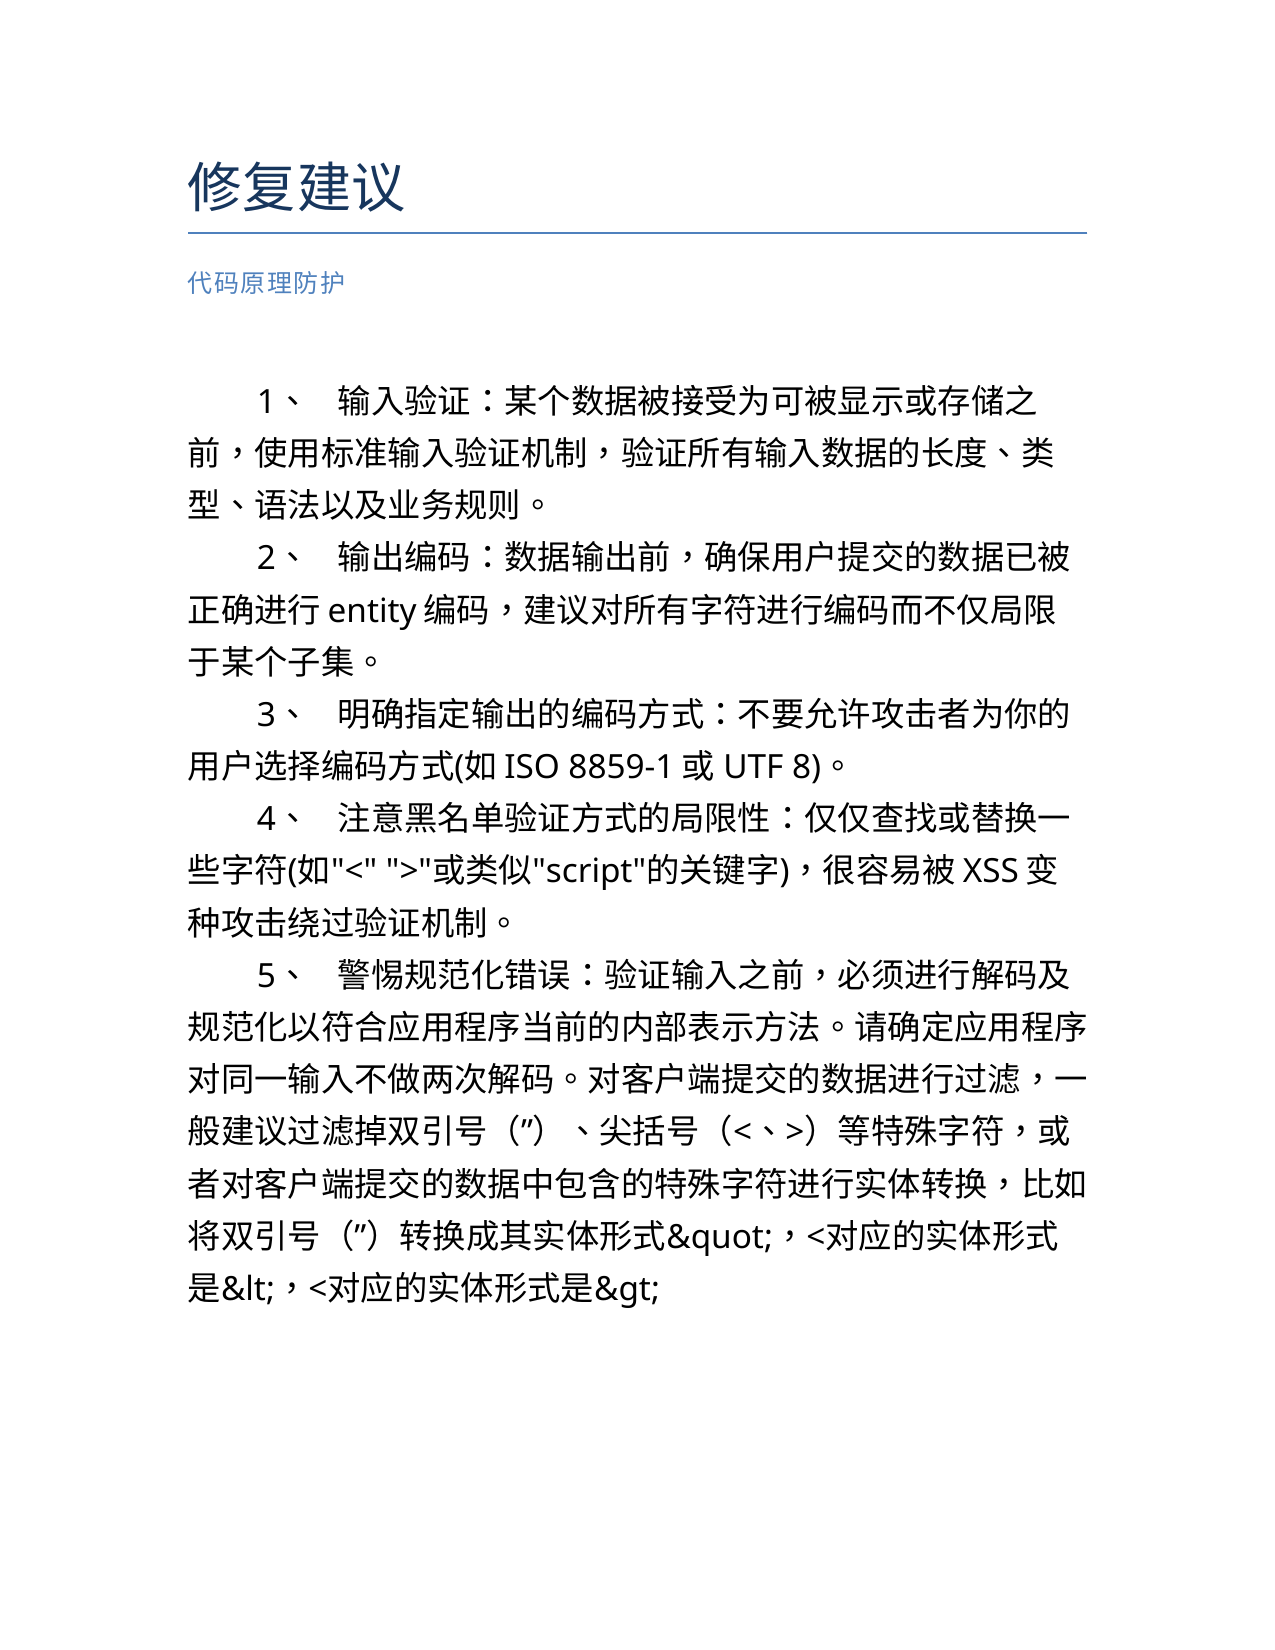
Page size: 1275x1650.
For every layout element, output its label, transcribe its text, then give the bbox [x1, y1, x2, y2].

title 修复建议 [187, 150, 1087, 234]
subtitle 代码原理防护 [187, 265, 1087, 299]
text 1、 输入验证：某个数据被接受为可被显示或存储之前，使用标准输入验证机制，验证所有输入数据的长度、类型、语法以及业务规则。 2、 输出编码：数据输出前，确保用户提交的数据已被正确进行entity编码，建议对所有字符进行编码而不仅局限于某个子集。 3、 明确指定输出的编码方式：不要允许攻击者为你的用户选择编码方式(如ISO 8859-1或 UTF 8)。 4、 注意黑名单验证方式的局限性：仅仅查找或替换一些字符(如"<" ">"或类似"script"的关键字)，很容易被XSS变种攻击绕过验证机制。 5、 警惕规范化错误：验证输入之前，必须进行解码及规范化以符合应用程序当前的内部表示方法。请确定应用程序对同一输入不做两次解码。对客户端提交的数据进行过滤，一般建议过滤掉双引号（”）、尖括号（<、>）等特殊字符，或者对客户端提交的数据中包含的特殊字符进行实体转换，比如将双引号（”）转换成其实体形式&quot;，<对应的实体形式是&lt;，<对应的实体形式是&gt; [187, 325, 1087, 1362]
